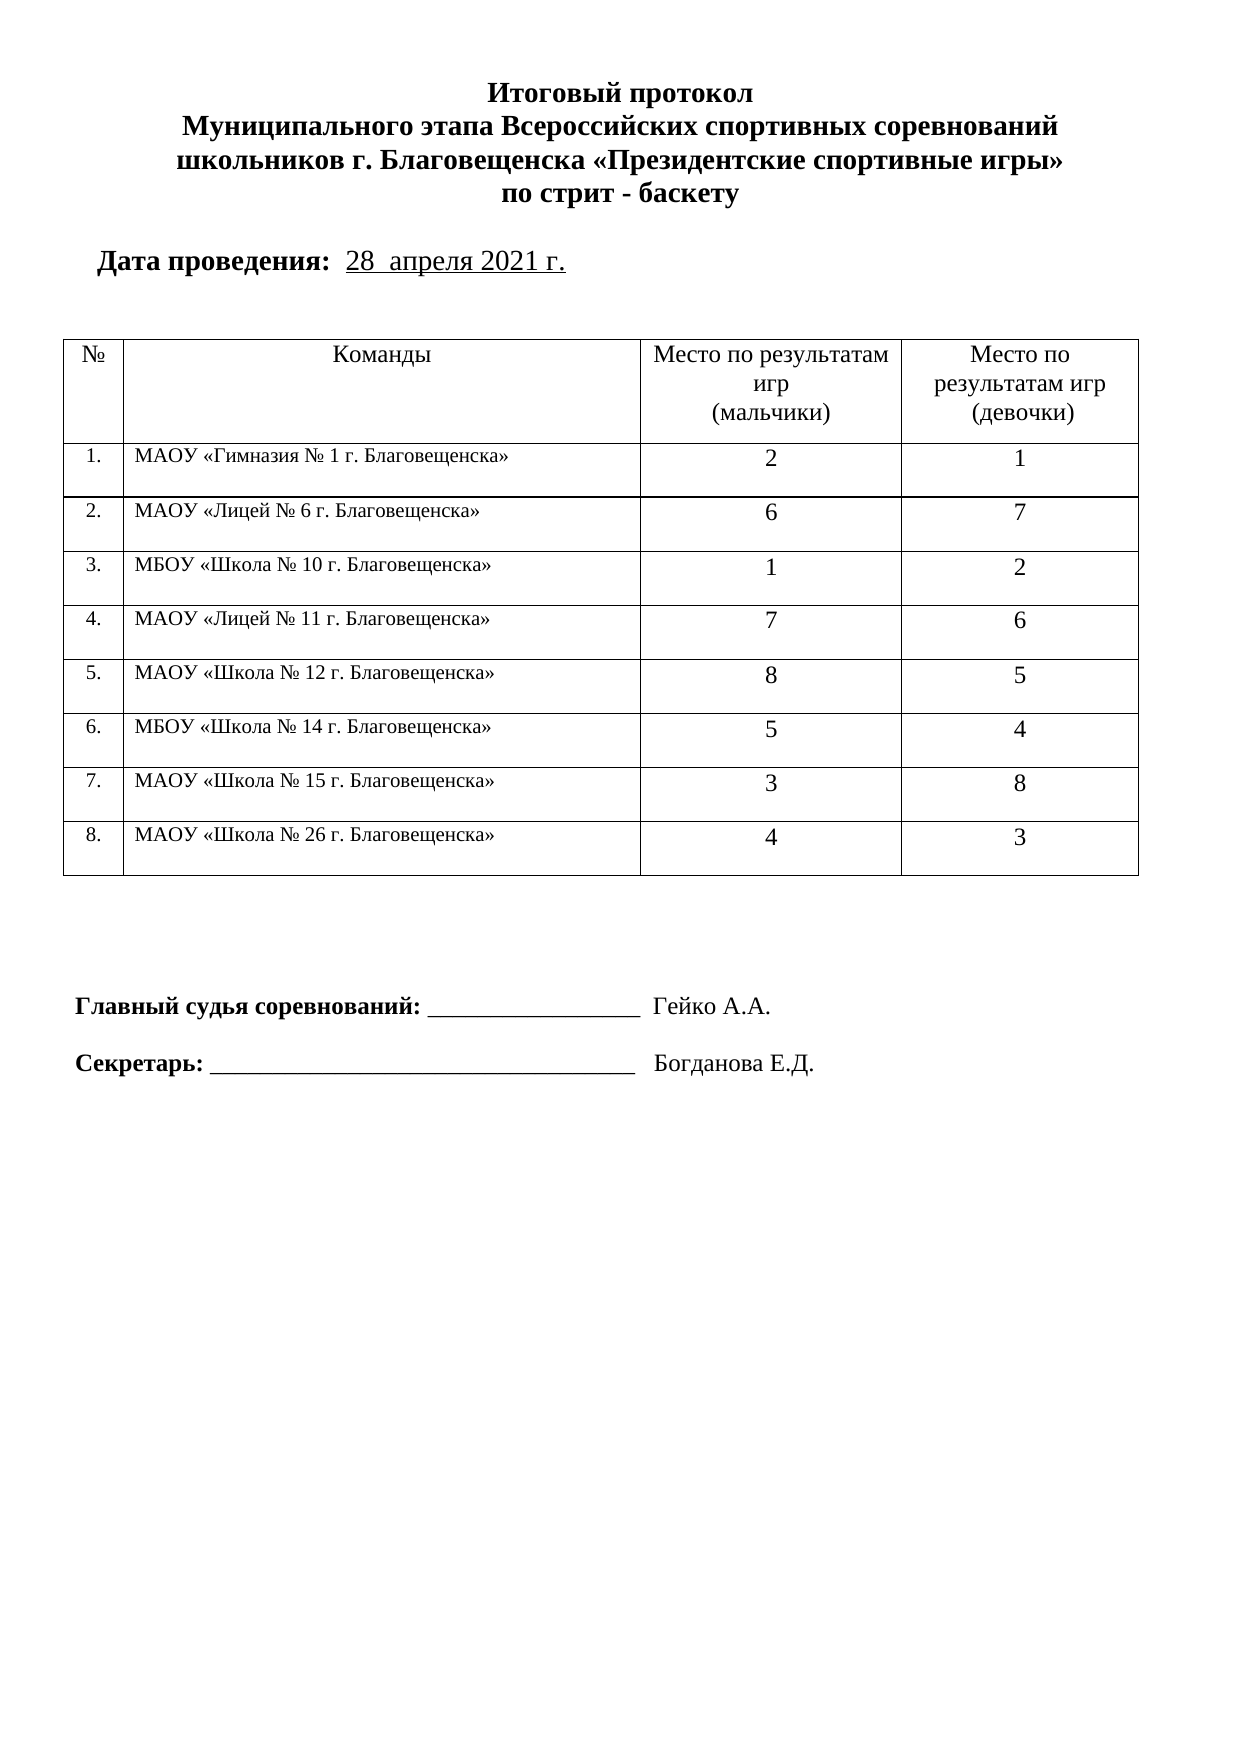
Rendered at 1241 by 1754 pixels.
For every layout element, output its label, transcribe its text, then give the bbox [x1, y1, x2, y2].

table_cell 1 [902, 444, 1138, 496]
table_cell 7 [641, 606, 901, 659]
table_cell МБОУ «Школа № 10 г. Благовещенска» [124, 552, 640, 604]
table_cell 2 [641, 444, 901, 496]
table_cell 4 [641, 822, 901, 875]
text по стрит - баскету [75, 176, 1165, 209]
text Итоговый протокол [75, 75, 1165, 108]
table_cell 7. [64, 768, 123, 821]
text Главный судья соревнований: _________________ Гейко А.А. [75, 991, 1165, 1020]
table_cell 6. [64, 714, 123, 767]
table_cell 8 [641, 660, 901, 713]
table_cell 6 [641, 498, 901, 551]
table_cell 4. [64, 606, 123, 659]
table_header Место по результатам игр (мальчики) [641, 340, 901, 442]
table_cell 5. [64, 660, 123, 713]
text Секретарь: __________________________________ Богданова Е.Д. [75, 1048, 1165, 1077]
table_cell 8 [902, 768, 1138, 821]
table_cell 1. [64, 444, 123, 496]
table_cell 2. [64, 498, 123, 551]
table_header № [64, 340, 123, 442]
table_cell 3 [641, 768, 901, 821]
table_cell МБОУ «Школа № 14 г. Благовещенска» [124, 714, 640, 767]
text Муниципального этапа Всероссийских спортивных соревнований [75, 108, 1165, 142]
text школьников г. Благовещенска «Президентские спортивные игры» [75, 142, 1165, 176]
table_cell 8. [64, 822, 123, 875]
table_header Команды [124, 340, 640, 442]
table_cell МАОУ «Лицей № 11 г. Благовещенска» [124, 606, 640, 659]
table_cell 4 [902, 714, 1138, 767]
table_cell 2 [902, 552, 1138, 604]
table_cell 6 [902, 606, 1138, 659]
table_cell 5 [641, 714, 901, 767]
table_cell 3 [902, 822, 1138, 875]
table_cell 1 [641, 552, 901, 604]
table_cell МАОУ «Гимназия № 1 г. Благовещенска» [124, 444, 640, 496]
table_cell МАОУ «Лицей № 6 г. Благовещенска» [124, 498, 640, 551]
table_cell 3. [64, 552, 123, 604]
table_cell 7 [902, 498, 1138, 551]
table_header Место по результатам игр (девочки) [902, 340, 1138, 442]
table_cell МАОУ «Школа № 26 г. Благовещенска» [124, 822, 640, 875]
table_cell МАОУ «Школа № 15 г. Благовещенска» [124, 768, 640, 821]
table_cell МАОУ «Школа № 12 г. Благовещенска» [124, 660, 640, 713]
table_cell 5 [902, 660, 1138, 713]
text Дата проведения: 28 апреля 2021 г. [75, 243, 1165, 276]
